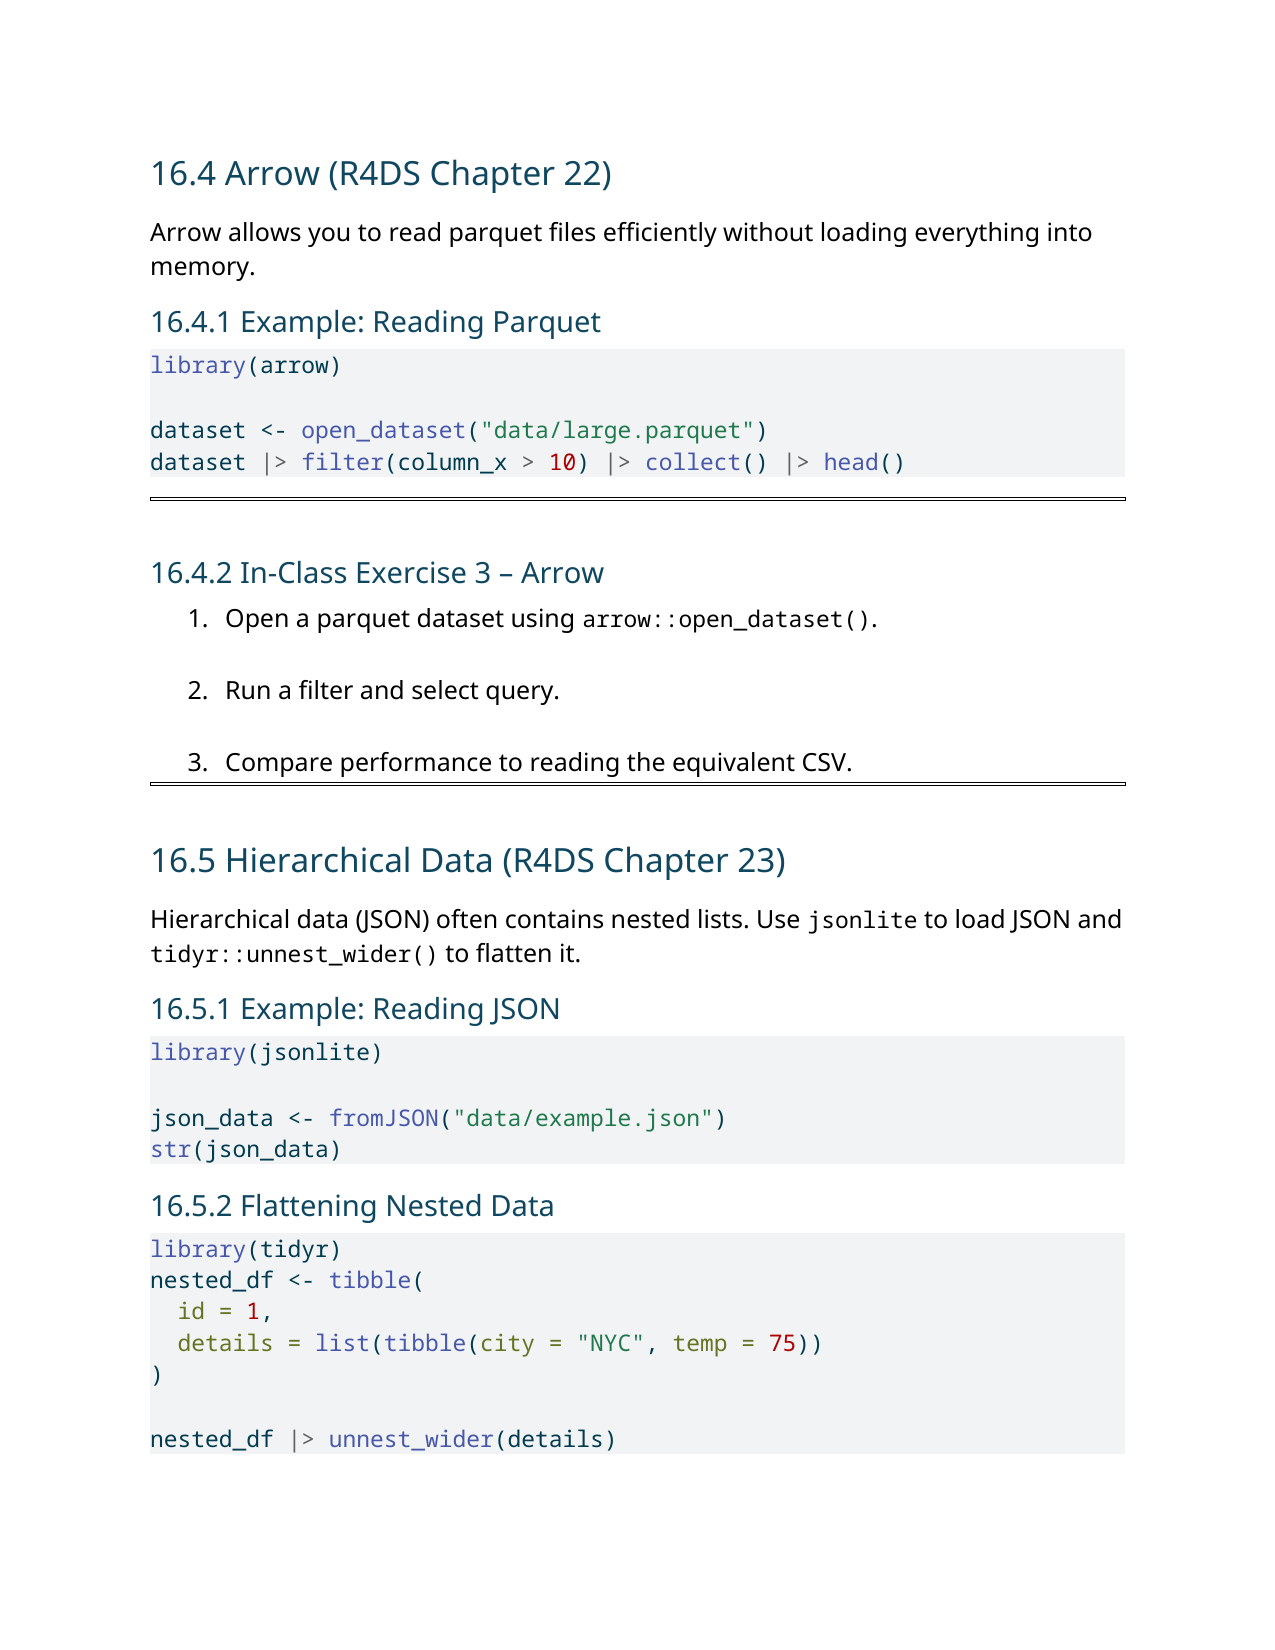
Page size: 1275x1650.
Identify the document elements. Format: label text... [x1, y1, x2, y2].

subtitle 16.5.2 Flattening Nested Data [150, 1185, 1125, 1224]
subtitle 16.4.2 In-Class Exercise 3 – Arrow [150, 553, 1125, 592]
list Compare performance to reading the equivalent CSV. [187, 744, 1125, 778]
subtitle 16.4 Arrow (R4DS Chapter 22) [150, 150, 1125, 195]
text library(tidyr) nested_df <- tibble( id = 1, details = list(tibble(city = "NYC", temp = 75)) ) nested_df |> unnest_wider(details) [150, 1233, 1125, 1454]
list Open a parquet dataset using arrow::open_dataset(). [187, 601, 1125, 669]
text library(arrow) dataset <- open_dataset("data/large.parquet") dataset |> filter(column_x > 10) |> collect() |> head() [150, 349, 1125, 477]
text Arrow allows you to read parquet files efficiently without loading everything into memory. [150, 214, 1125, 282]
list Run a filter and select query. [187, 672, 1125, 741]
subtitle 16.5 Hierarchical Data (R4DS Chapter 23) [150, 837, 1125, 882]
text Hierarchical data (JSON) often contains nested lists. Use jsonlite to load JSON and tidyr::unnest_wider() to flatten it. [150, 901, 1125, 969]
subtitle 16.5.1 Example: Reading JSON [150, 988, 1125, 1028]
subtitle 16.4.1 Example: Reading Parquet [150, 301, 1125, 341]
text library(jsonlite) json_data <- fromJSON("data/example.json") str(json_data) [150, 1036, 1125, 1164]
